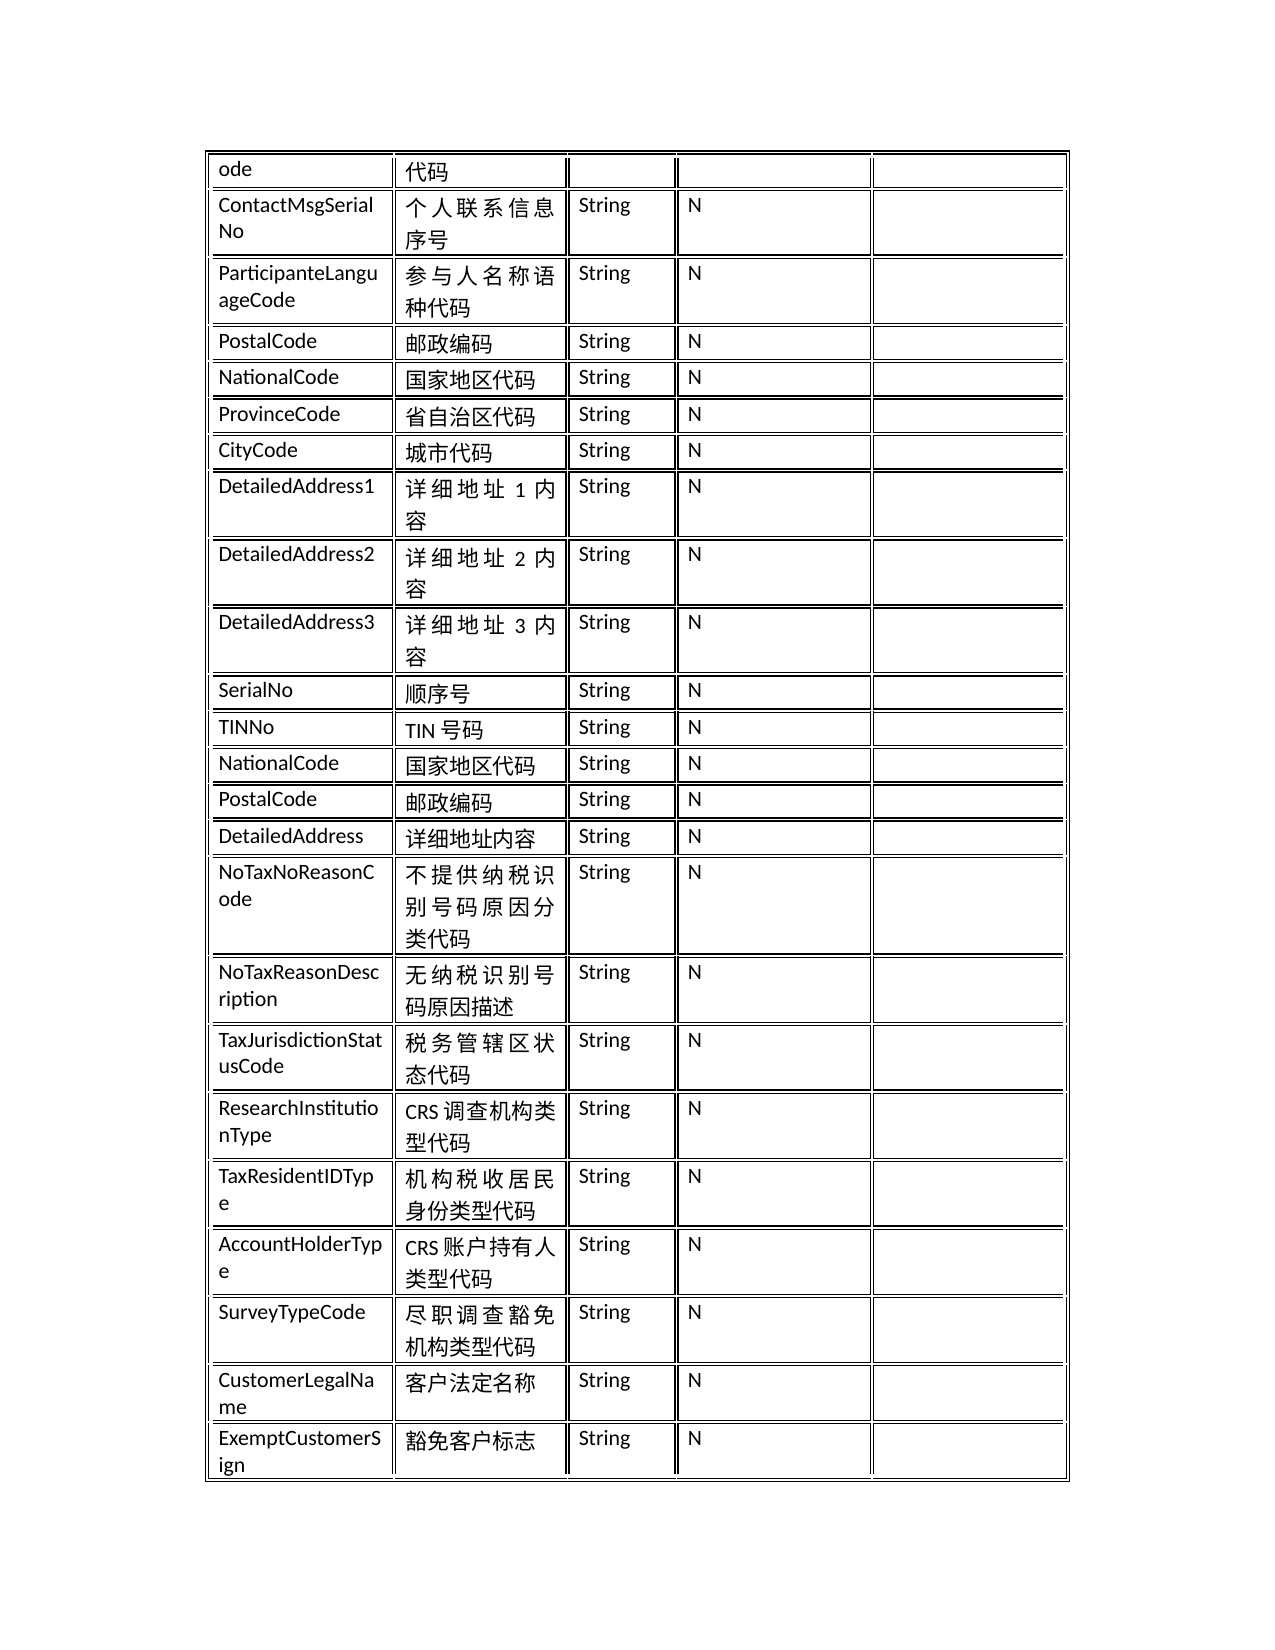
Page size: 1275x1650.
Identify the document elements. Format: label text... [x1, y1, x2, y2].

table_cell 无纳税识别号码原因描述 [396, 958, 565, 1021]
table_cell [872, 1294, 1068, 1361]
table_cell CRS账户持有人类型代码 [396, 1230, 565, 1293]
table_cell String [567, 152, 676, 186]
table_cell [872, 254, 1068, 322]
table_cell [872, 186, 1068, 254]
table_cell [872, 854, 1068, 953]
table_cell 尽职调查豁免机构类型代码 [396, 1298, 565, 1361]
table_cell ParticipanteLanguageCode [207, 254, 394, 322]
table_cell N [679, 609, 870, 672]
table_cell String [570, 1230, 674, 1293]
table_cell InformationTypeCode [207, 152, 394, 186]
table_cell 豁免客户标志 [394, 1424, 567, 1477]
table_cell N [679, 958, 870, 1021]
table_cell N [679, 363, 870, 395]
table_cell N [679, 191, 870, 254]
table_cell String [570, 363, 674, 395]
table_cell 国家地区代码 [396, 363, 565, 395]
table_cell 城市代码 [396, 436, 565, 468]
table_cell [872, 708, 1068, 744]
table_cell TaxJurisdictionStatusCode [207, 1021, 394, 1089]
table_cell String [570, 786, 674, 817]
table_cell String [570, 822, 674, 854]
table_cell String [570, 1026, 674, 1089]
table_cell [872, 781, 1068, 817]
table_cell N [676, 152, 872, 186]
table_cell N [676, 1420, 872, 1477]
table_cell N [679, 786, 870, 817]
table_cell TINNo [207, 708, 394, 744]
table_cell N [679, 1026, 870, 1089]
table_cell String [570, 958, 674, 1021]
table_cell AccountHolderType [207, 1225, 394, 1293]
table_cell 邮政编码 [396, 327, 565, 359]
table_cell 机构税收居民身份类型代码 [396, 1162, 565, 1225]
table_cell NationalCode [207, 745, 394, 781]
table_cell CityCode [207, 431, 394, 468]
table_cell ContactMsgSerialNo [207, 186, 394, 254]
table_cell N [679, 1230, 870, 1293]
table_cell 详细地址1内容 [396, 473, 565, 536]
table_cell String [570, 541, 674, 604]
table_cell DetailedAddress3 [207, 604, 394, 672]
table_cell [872, 431, 1068, 468]
table_cell [872, 536, 1068, 604]
table_cell String [570, 473, 674, 536]
table_cell String [570, 1298, 674, 1361]
table_cell N [679, 713, 870, 744]
table_cell [872, 745, 1068, 781]
table_cell String [570, 677, 674, 708]
table_cell PostalCode [207, 781, 394, 817]
table_cell [872, 468, 1068, 536]
table_cell String [570, 259, 674, 322]
table_cell CRS调查机构类型代码 [396, 1094, 565, 1157]
table_cell String [570, 191, 674, 254]
table_cell [872, 1225, 1068, 1293]
table_cell N [679, 1298, 870, 1361]
table_cell 个人联系信息序号 [396, 191, 565, 254]
table_cell CustomerLegalName [207, 1361, 394, 1419]
table_cell String [570, 1094, 674, 1157]
table_cell N [679, 749, 870, 781]
table_cell NoTaxNoReasonCode [207, 854, 394, 953]
table_cell 客户法定名称 [396, 1366, 565, 1419]
table_cell 顺序号 [396, 677, 565, 708]
table_cell ExemptCustomerSign [207, 1420, 394, 1477]
table_cell String [570, 609, 674, 672]
table_cell DetailedAddress1 [207, 468, 394, 536]
table_cell N [679, 677, 870, 708]
table_cell [872, 1089, 1068, 1157]
table_cell DetailedAddress2 [207, 536, 394, 604]
table_cell [872, 323, 1068, 359]
table_cell [872, 604, 1068, 672]
table_cell NationalCode [207, 359, 394, 395]
table_cell 详细地址3内容 [396, 609, 565, 672]
table_cell N [679, 327, 870, 359]
table_cell 国家地区代码 [396, 749, 565, 781]
table_cell [872, 395, 1068, 431]
table_cell 不提供纳税识别号码原因分类代码 [396, 858, 565, 953]
table_cell String [570, 400, 674, 431]
table_cell N [679, 822, 870, 854]
table_cell 详细地址2内容 [396, 541, 565, 604]
table_cell String [567, 1420, 676, 1477]
table_cell [872, 1420, 1068, 1477]
table_cell N [679, 473, 870, 536]
table_cell TIN号码 [396, 713, 565, 744]
table_cell [872, 154, 1066, 186]
table_cell 邮政编码 [396, 786, 565, 817]
table_cell [872, 1158, 1068, 1225]
table_cell N [679, 259, 870, 322]
table_cell String [570, 436, 674, 468]
table_cell N [679, 1094, 870, 1157]
table_cell [872, 1021, 1068, 1089]
table_cell String [570, 327, 674, 359]
table_cell N [679, 541, 870, 604]
table_cell SurveyTypeCode [207, 1294, 394, 1361]
table_cell ResearchInstitutionType [207, 1089, 394, 1157]
table_cell N [679, 400, 870, 431]
table_cell PostalCode [207, 323, 394, 359]
table_cell N [679, 1366, 870, 1419]
table_cell [872, 953, 1068, 1021]
table_cell [872, 359, 1068, 395]
table_cell 联系信息类型代码 [394, 154, 567, 186]
table_cell NoTaxReasonDescription [207, 953, 394, 1021]
table_cell N [679, 1162, 870, 1225]
table_cell DetailedAddress [207, 817, 394, 854]
table_cell ProvinceCode [207, 395, 394, 431]
table_cell String [570, 713, 674, 744]
table_cell 省自治区代码 [396, 400, 565, 431]
table_cell TaxResidentIDType [207, 1158, 394, 1225]
table_cell [872, 672, 1068, 708]
table_cell 详细地址内容 [396, 822, 565, 854]
table_cell String [570, 749, 674, 781]
table_cell N [679, 436, 870, 468]
table_cell 税务管辖区状态代码 [396, 1026, 565, 1089]
table_cell 参与人名称语种代码 [396, 259, 565, 322]
table_cell String [570, 1162, 674, 1225]
table_cell [872, 1361, 1068, 1419]
table_cell N [679, 858, 870, 953]
table_cell String [570, 1366, 674, 1419]
table_cell SerialNo [207, 672, 394, 708]
table_cell String [570, 858, 674, 953]
table_cell [872, 817, 1068, 854]
